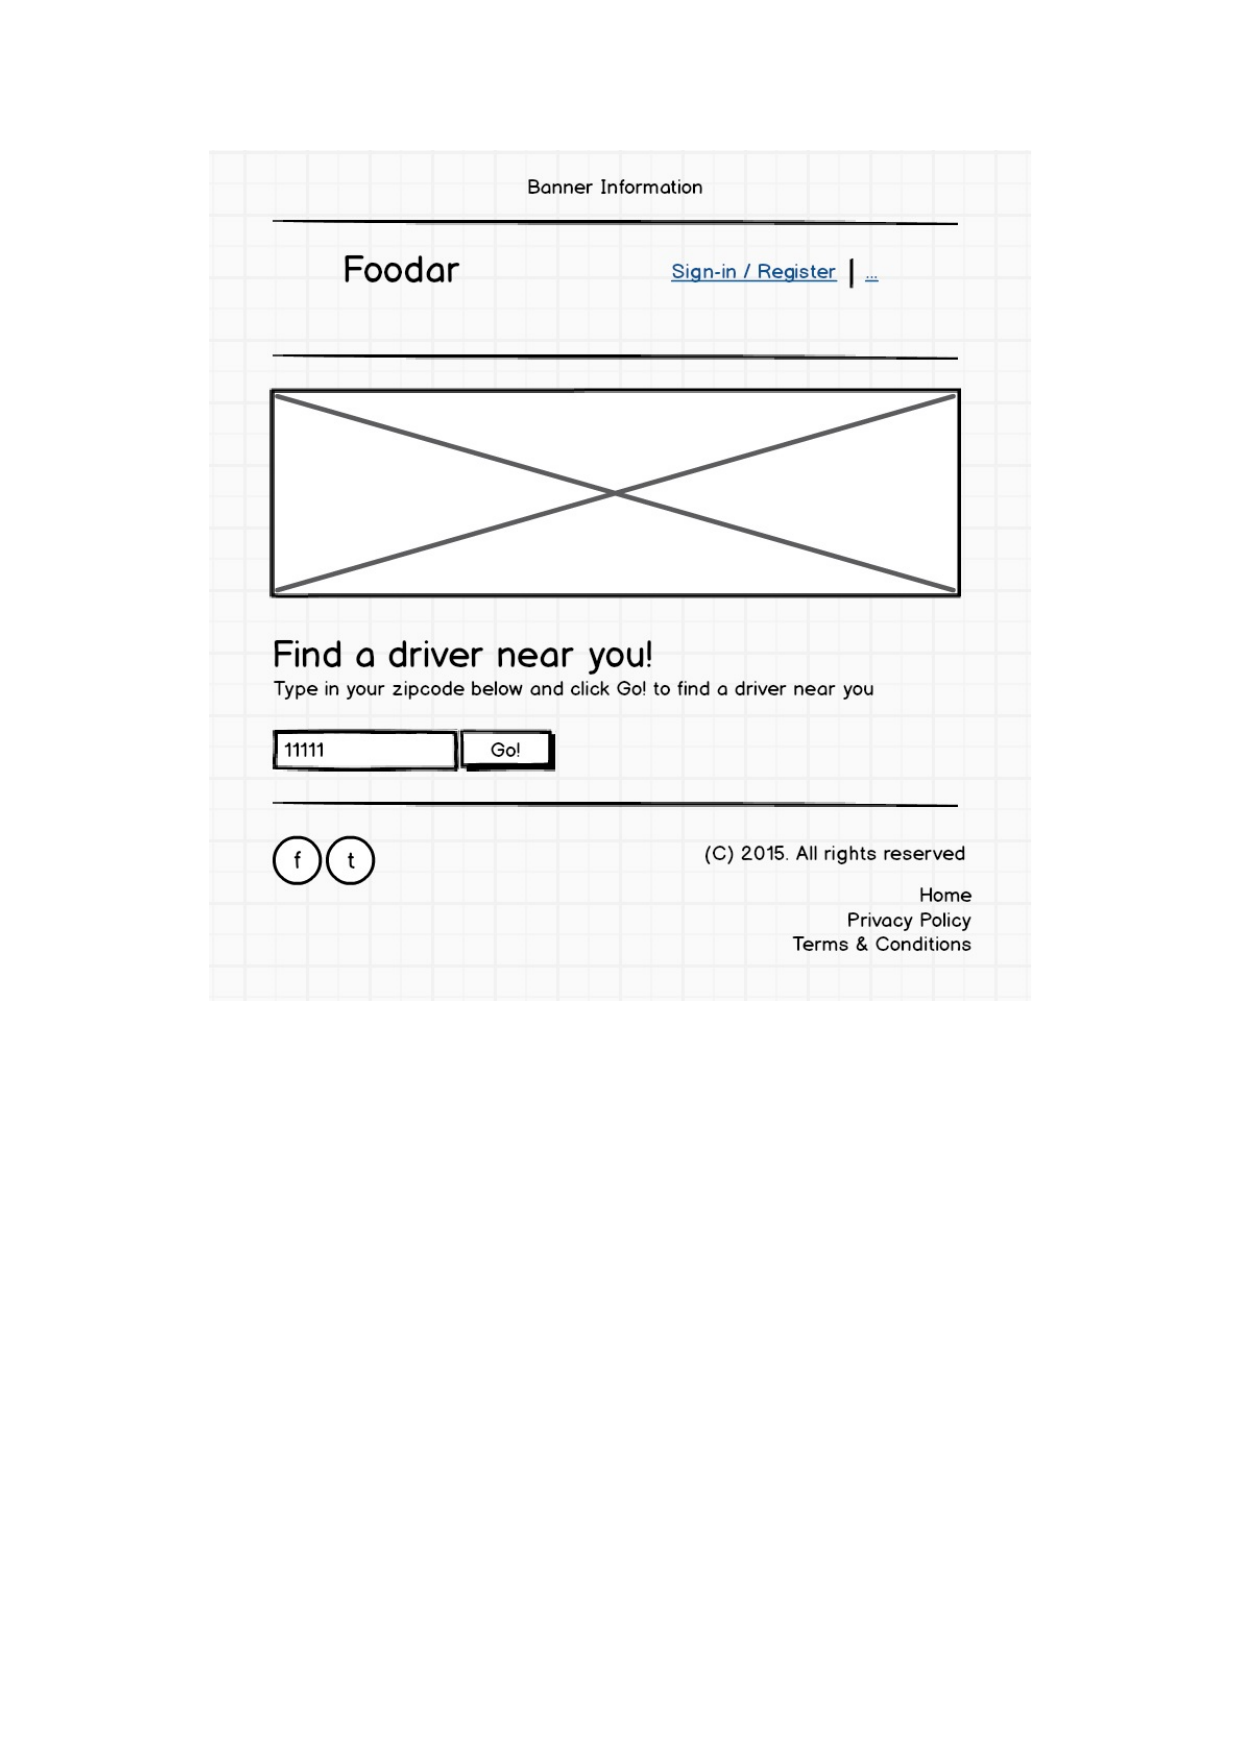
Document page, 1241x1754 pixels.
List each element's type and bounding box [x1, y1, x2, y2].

picture [209, 150, 1032, 1001]
